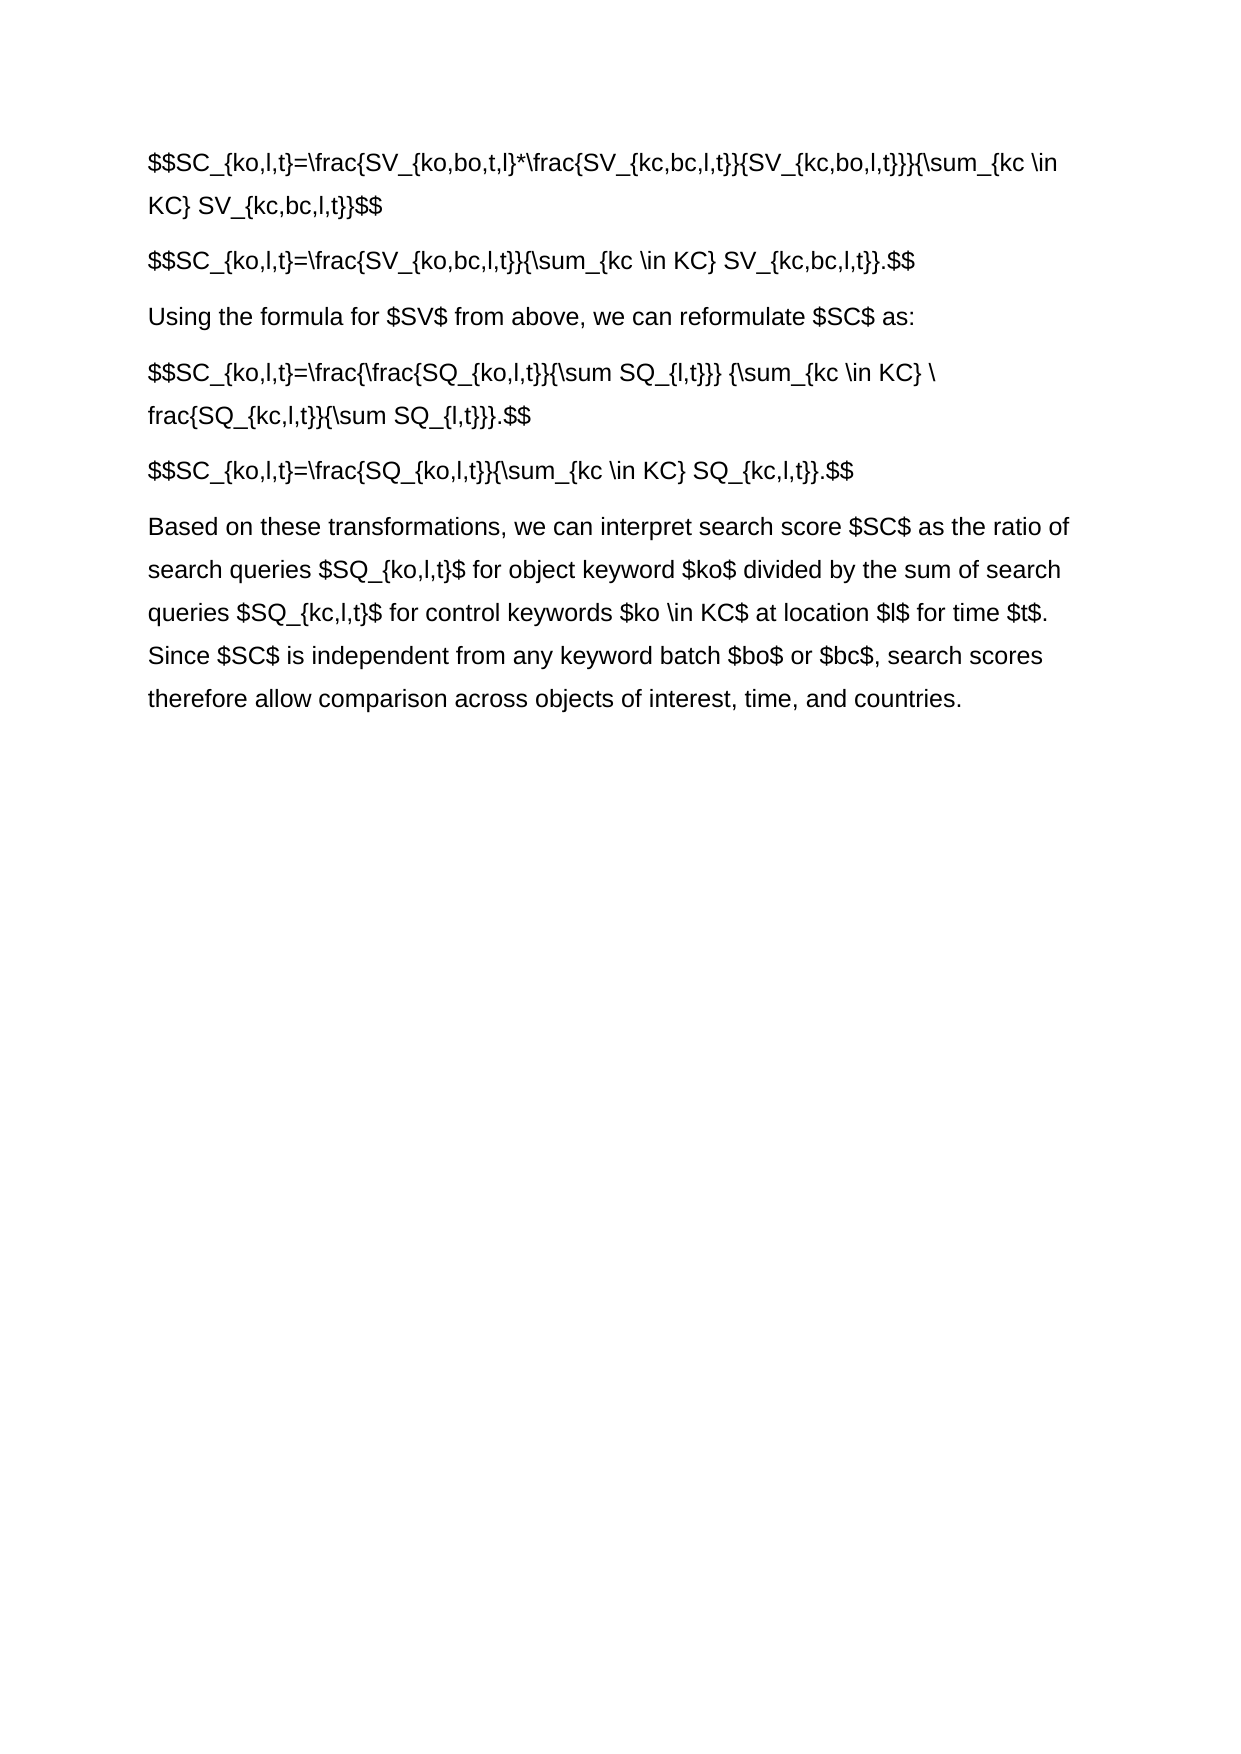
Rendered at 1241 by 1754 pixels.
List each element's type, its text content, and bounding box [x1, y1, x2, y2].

text Based on these transformations, we can interpret search score $SC$ as the ratio of search queries $SQ_{ko,l,t}$ for object keyword $ko$ divided by the sum of search queries $SQ_{kc,l,t}$ for control keywords $ko \in KC$ at location $l$ for time $t$. Since $SC$ is independent from any keyword batch $bo$ or $bc$, search scores therefore allow comparison across objects of interest, time, and countries. [148, 512, 1093, 713]
text Using the formula for $SV$ from above, we can reformulate $SC$ as: [148, 302, 1093, 331]
text $$SC_{ko,l,t}=\frac{SQ_{ko,l,t}}{\sum_{kc \in KC} SQ_{kc,l,t}}.$$ [148, 456, 1093, 485]
text $$SC_{ko,l,t}=\frac{SV_{ko,bc,l,t}}{\sum_{kc \in KC} SV_{kc,bc,l,t}}.$$ [148, 246, 1093, 275]
text $$SC_{ko,l,t}=\frac{SV_{ko,bo,t,l}*\frac{SV_{kc,bc,l,t}}{SV_{kc,bo,l,t}}}{\sum_{kc \in KC} SV_{kc,bc,l,t}}$$ [148, 148, 1093, 219]
text $$SC_{ko,l,t}=\frac{\frac{SQ_{ko,l,t}}{\sum SQ_{l,t}}} {\sum_{kc \in KC} \frac{SQ_{kc,l,t}}{\sum SQ_{l,t}}}.$$ [148, 358, 1093, 429]
